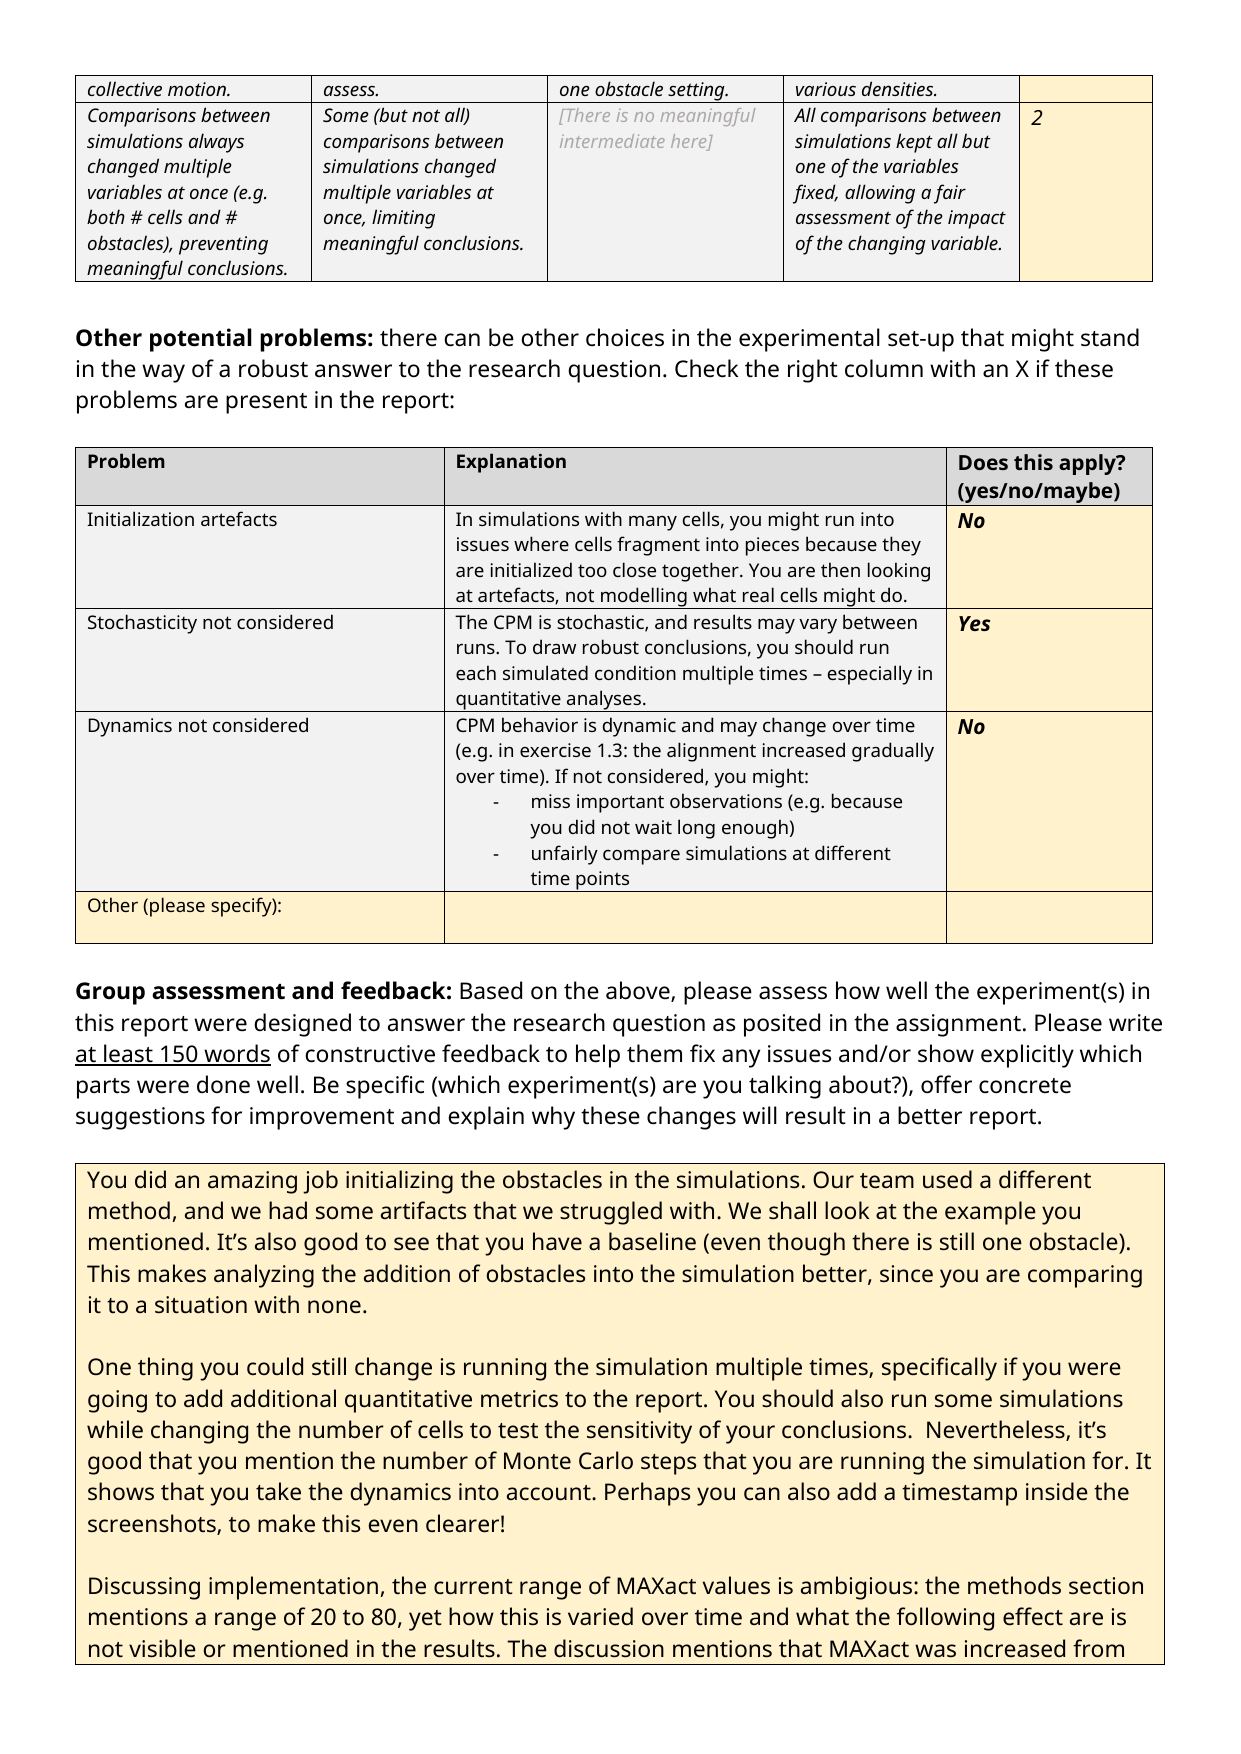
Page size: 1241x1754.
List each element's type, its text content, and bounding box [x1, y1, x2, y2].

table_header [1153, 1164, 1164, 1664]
table_cell In simulations with many cells, you might run into issues where cells fragment into pieces because they are initialized too close together. You are then looking at artefacts, not modelling what real cells might do. [445, 506, 946, 608]
text Other potential problems: there can be other choices in the experimental set-up that might stand in the way of a robust answer to the research question. Check the right column with an X if these problems are present in the report: [75, 322, 1165, 416]
text Group assessment and feedback: Based on the above, please assess how well the experiment(s) in this report were designed to answer the research question as posited in the assignment. Please write at least 150 words of constructive feedback to help them fix any issues and/or show explicitly which parts were done well. Be specific (which experiment(s) are you talking about?), offer concrete suggestions for improvement and explain why these changes will result in a better report. [75, 975, 1165, 1131]
table_cell 4 [1020, 76, 1152, 102]
table_cell The CPM is stochastic, and results may vary between runs. To draw robust conclusions, you should run each simulated condition multiple times – especially in quantitative analyses. [445, 609, 946, 711]
table_cell 2 [1020, 103, 1152, 281]
table_cell [947, 892, 1152, 943]
table_header Explanation [445, 448, 946, 505]
table_cell No [947, 506, 1152, 608]
table_header Problem [76, 448, 444, 505]
table_cell All comparisons between simulations kept all but one of the variables fixed, allowing a fair assessment of the impact of the changing variable. [784, 103, 1019, 281]
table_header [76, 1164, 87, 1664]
table_header Does this apply? (yes/no/maybe) [947, 448, 1152, 505]
table_cell [445, 892, 946, 943]
table_cell Other (please specify): [76, 892, 444, 943]
table_cell Stochasticity not considered [76, 609, 444, 711]
table_cell Dynamics not considered [76, 712, 444, 891]
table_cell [548, 76, 783, 102]
table_cell No [947, 712, 1152, 891]
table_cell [76, 76, 311, 102]
table_cell Yes [947, 609, 1152, 711]
table_cell [There is no meaningful intermediate here] [548, 103, 783, 281]
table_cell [784, 76, 1019, 102]
table_cell Comparisons between simulations always changed multiple variables at once (e.g. both # cells and # obstacles), preventing meaningful conclusions. [76, 103, 311, 281]
table_cell Some (but not all) comparisons between simulations changed multiple variables at once, limiting meaningful conclusions. [312, 103, 547, 281]
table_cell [312, 76, 547, 102]
table_cell Initialization artefacts [76, 506, 444, 608]
table_cell CPM behavior is dynamic and may change over time (e.g. in exercise 1.3: the alignment increased gradually over time). If not considered, you might: miss important observations (e.g. because you did not wait long enough) unfairly compare simulations at different time points [445, 712, 946, 891]
